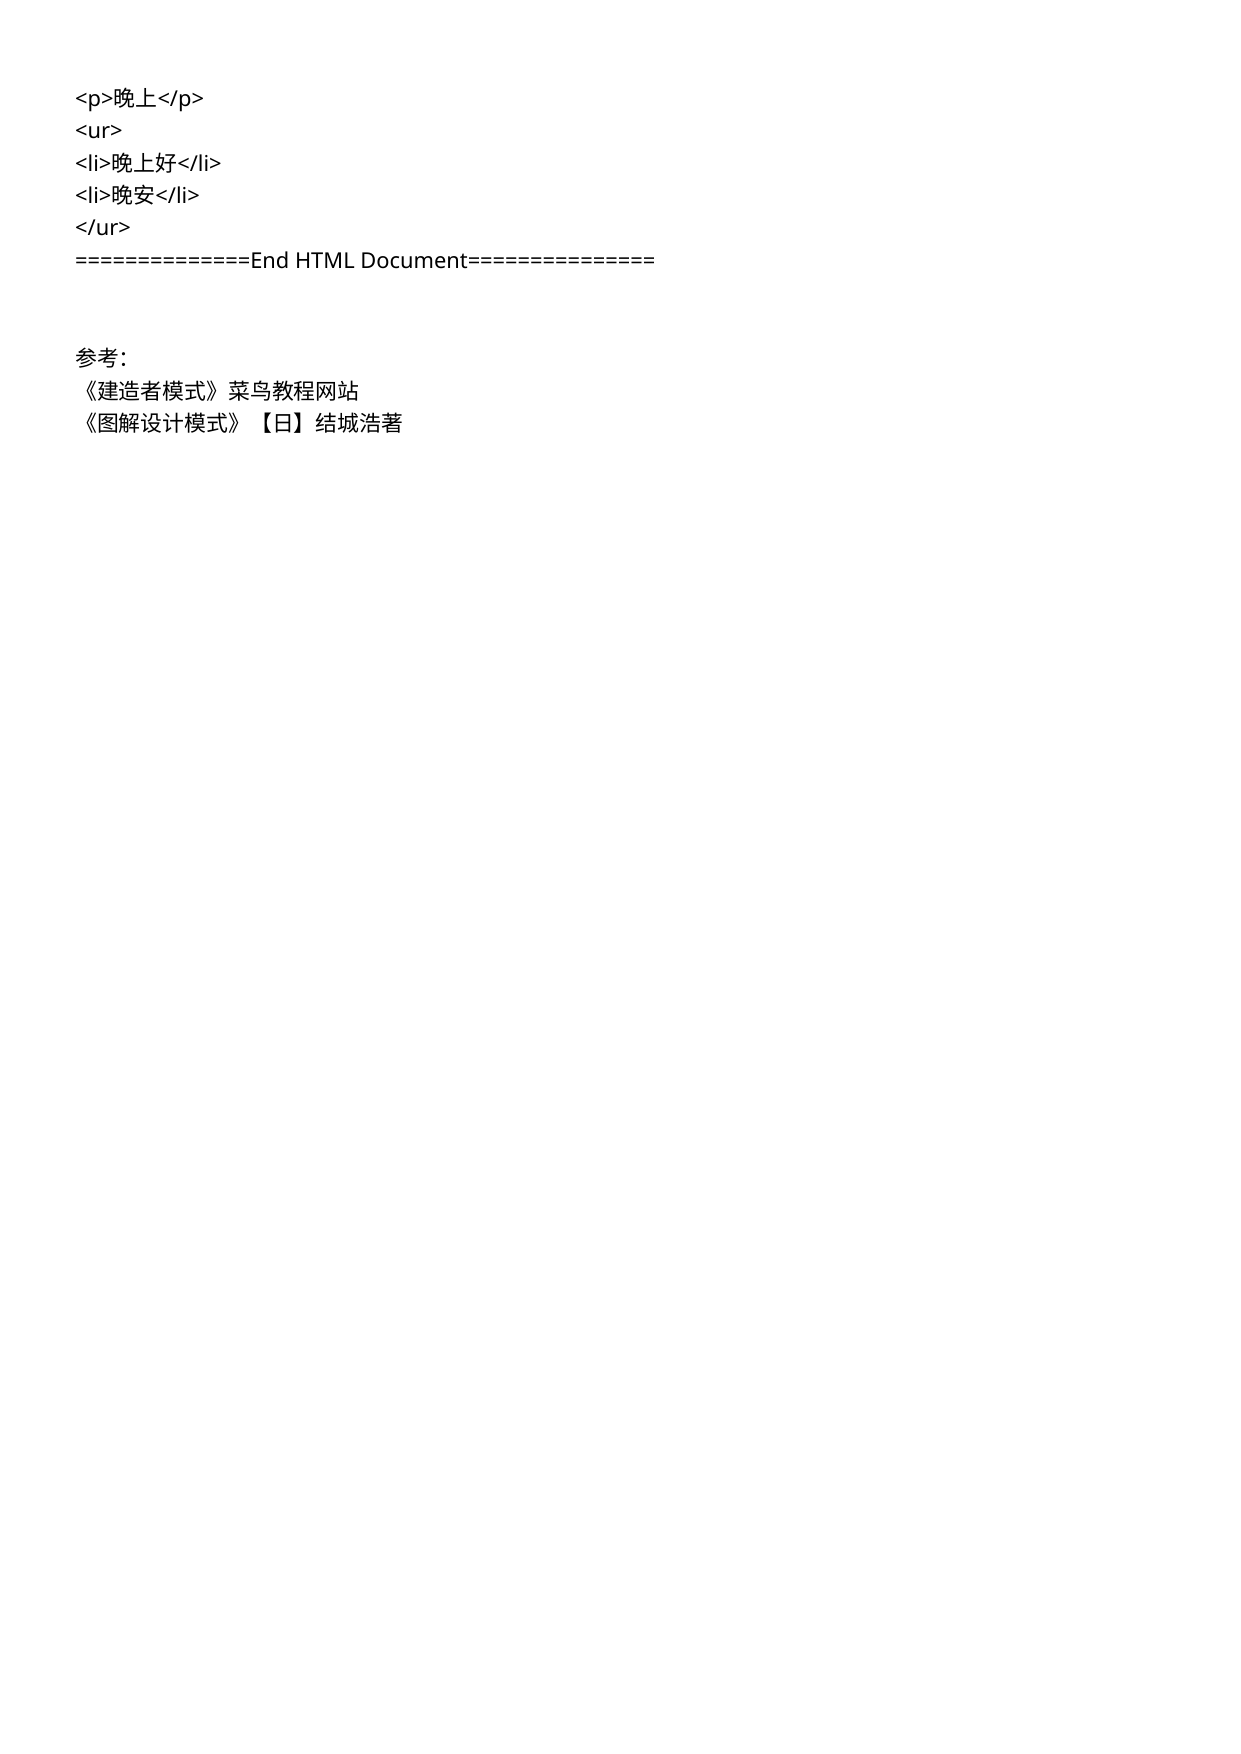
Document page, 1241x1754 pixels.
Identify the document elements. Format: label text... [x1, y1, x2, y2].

text 《图解设计模式》【日】结城浩著 [75, 406, 1165, 438]
text 《建造者模式》菜鸟教程网站 [75, 373, 1165, 406]
text ==============End HTML Document=============== [75, 243, 1165, 276]
text <li>晚上好</li> [75, 146, 1165, 178]
text <p>晚上</p> [75, 81, 1165, 113]
text 参考： [75, 341, 1165, 373]
text <li>晚安</li> [75, 178, 1165, 211]
text </ur> [75, 211, 1165, 243]
text <ur> [75, 113, 1165, 146]
